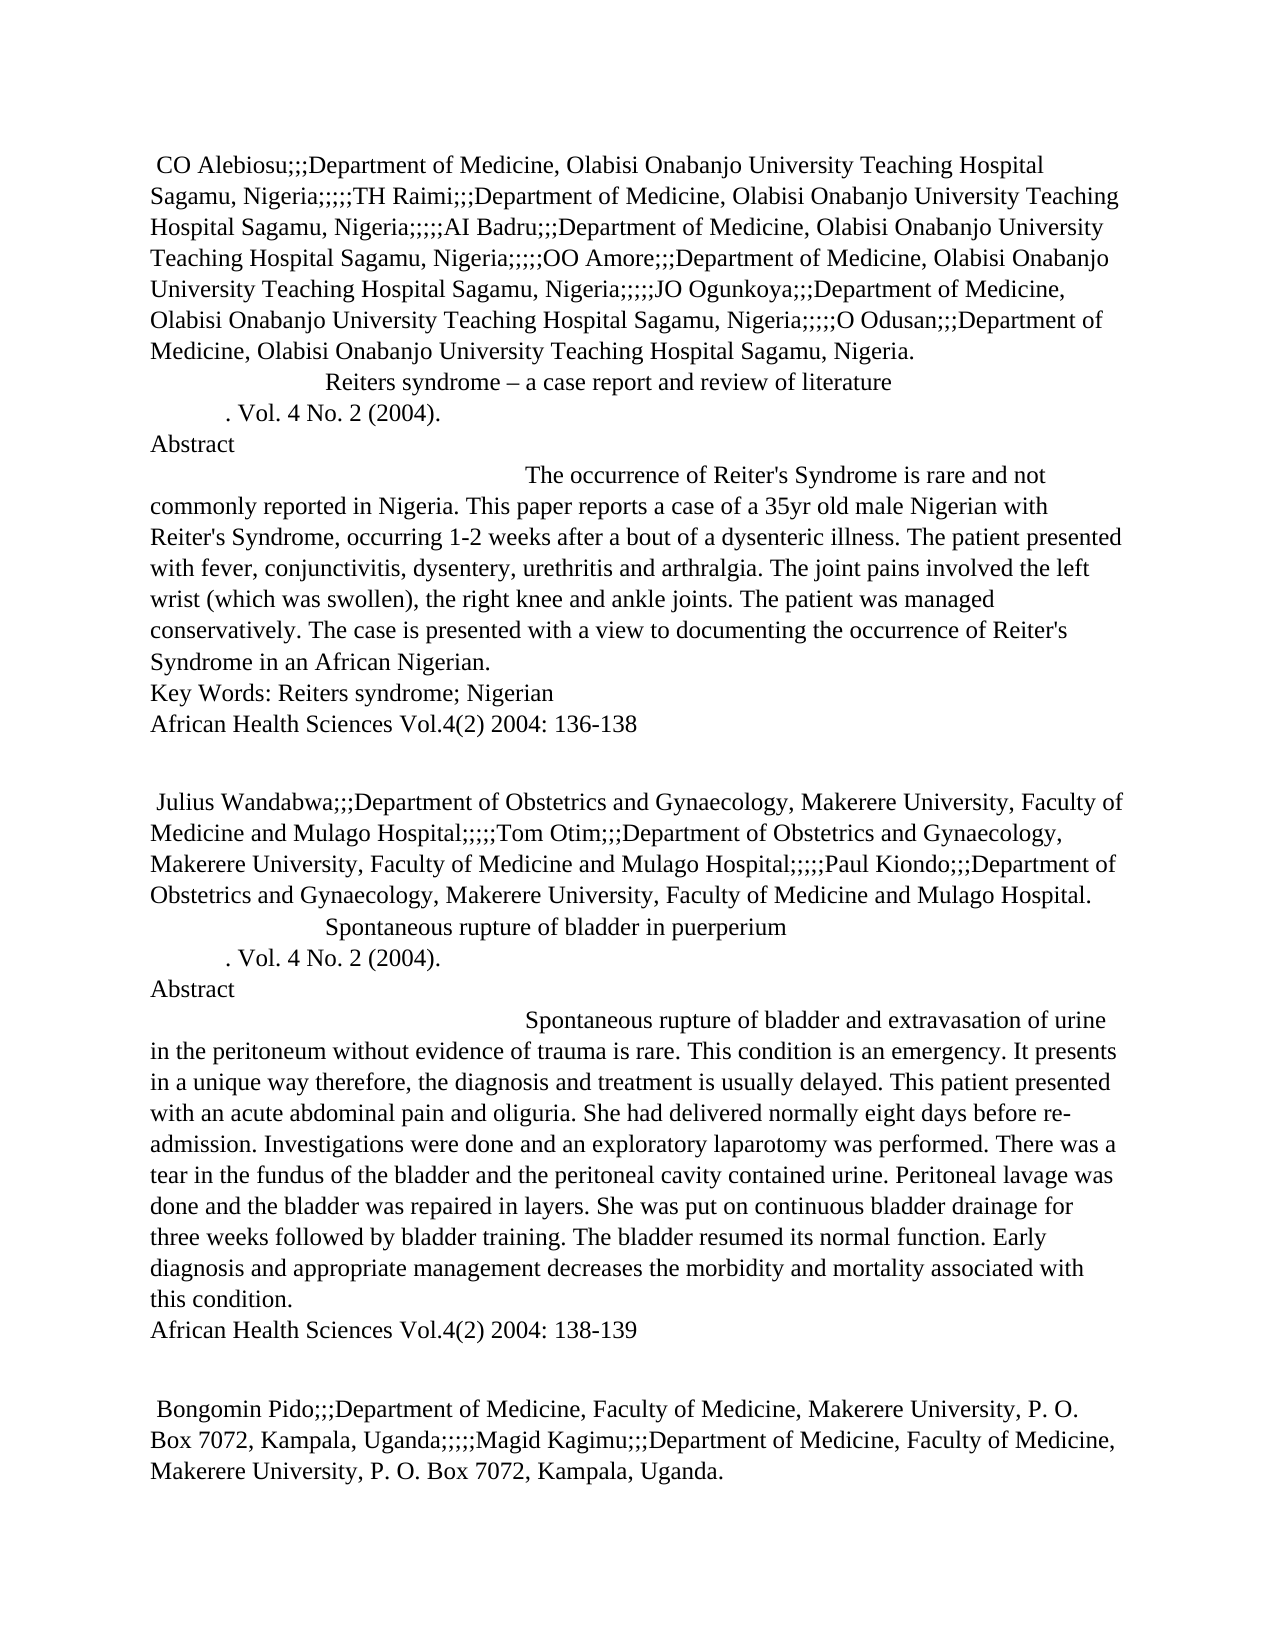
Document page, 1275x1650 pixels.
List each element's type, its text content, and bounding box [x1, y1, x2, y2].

text Julius Wandabwa;;;Department of Obstetrics and Gynaecology, Makerere University, Faculty of Medicine and Mulago Hospital;;;;;Tom Otim;;;Department of Obstetrics and Gynaecology, Makerere University, Faculty of Medicine and Mulago Hospital;;;;;Paul Kiondo;;;Department of Obstetrics and Gynaecology, Makerere University, Faculty of Medicine and Mulago Hospital. Spontaneous rupture of bladder in puerperium . Vol. 4 No. 2 (2004). Abstract Spontaneous rupture of bladder and extravasation of urine in the peritoneum without evidence of trauma is rare. This condition is an emergency. It presents in a unique way therefore, the diagnosis and treatment is usually delayed. This patient presented with an acute abdominal pain and oliguria. She had delivered normally eight days before re-admission. Investigations were done and an exploratory laparotomy was performed. There was a tear in the fundus of the bladder and the peritoneal cavity contained urine. Peritoneal lavage was done and the bladder was repaired in layers. She was put on continuous bladder drainage for three weeks followed by bladder training. The bladder resumed its normal function. Early diagnosis and appropriate management decreases the morbidity and mortality associated with this condition. African Health Sciences Vol.4(2) 2004: 138-139 [150, 787, 1125, 1375]
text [150, 1394, 1125, 1485]
text CO Alebiosu;;;Department of Medicine, Olabisi Onabanjo University Teaching Hospital Sagamu, Nigeria;;;;;TH Raimi;;;Department of Medicine, Olabisi Onabanjo University Teaching Hospital Sagamu, Nigeria;;;;;AI Badru;;;Department of Medicine, Olabisi Onabanjo University Teaching Hospital Sagamu, Nigeria;;;;;OO Amore;;;Department of Medicine, Olabisi Onabanjo University Teaching Hospital Sagamu, Nigeria;;;;;JO Ogunkoya;;;Department of Medicine, Olabisi Onabanjo University Teaching Hospital Sagamu, Nigeria;;;;;O Odusan;;;Department of Medicine, Olabisi Onabanjo University Teaching Hospital Sagamu, Nigeria. Reiters syndrome – a case report and review of literature . Vol. 4 No. 2 (2004). Abstract The occurrence of Reiter's Syndrome is rare and not commonly reported in Nigeria. This paper reports a case of a 35yr old male Nigerian with Reiter's Syndrome, occurring 1-2 weeks after a bout of a dysenteric illness. The patient presented with fever, conjunctivitis, dysentery, urethritis and arthralgia. The joint pains involved the left wrist (which was swollen), the right knee and ankle joints. The patient was managed conservatively. The case is presented with a view to documenting the occurrence of Reiter's Syndrome in an African Nigerian. Key Words: Reiters syndrome; Nigerian African Health Sciences Vol.4(2) 2004: 136-138 [150, 150, 1125, 768]
